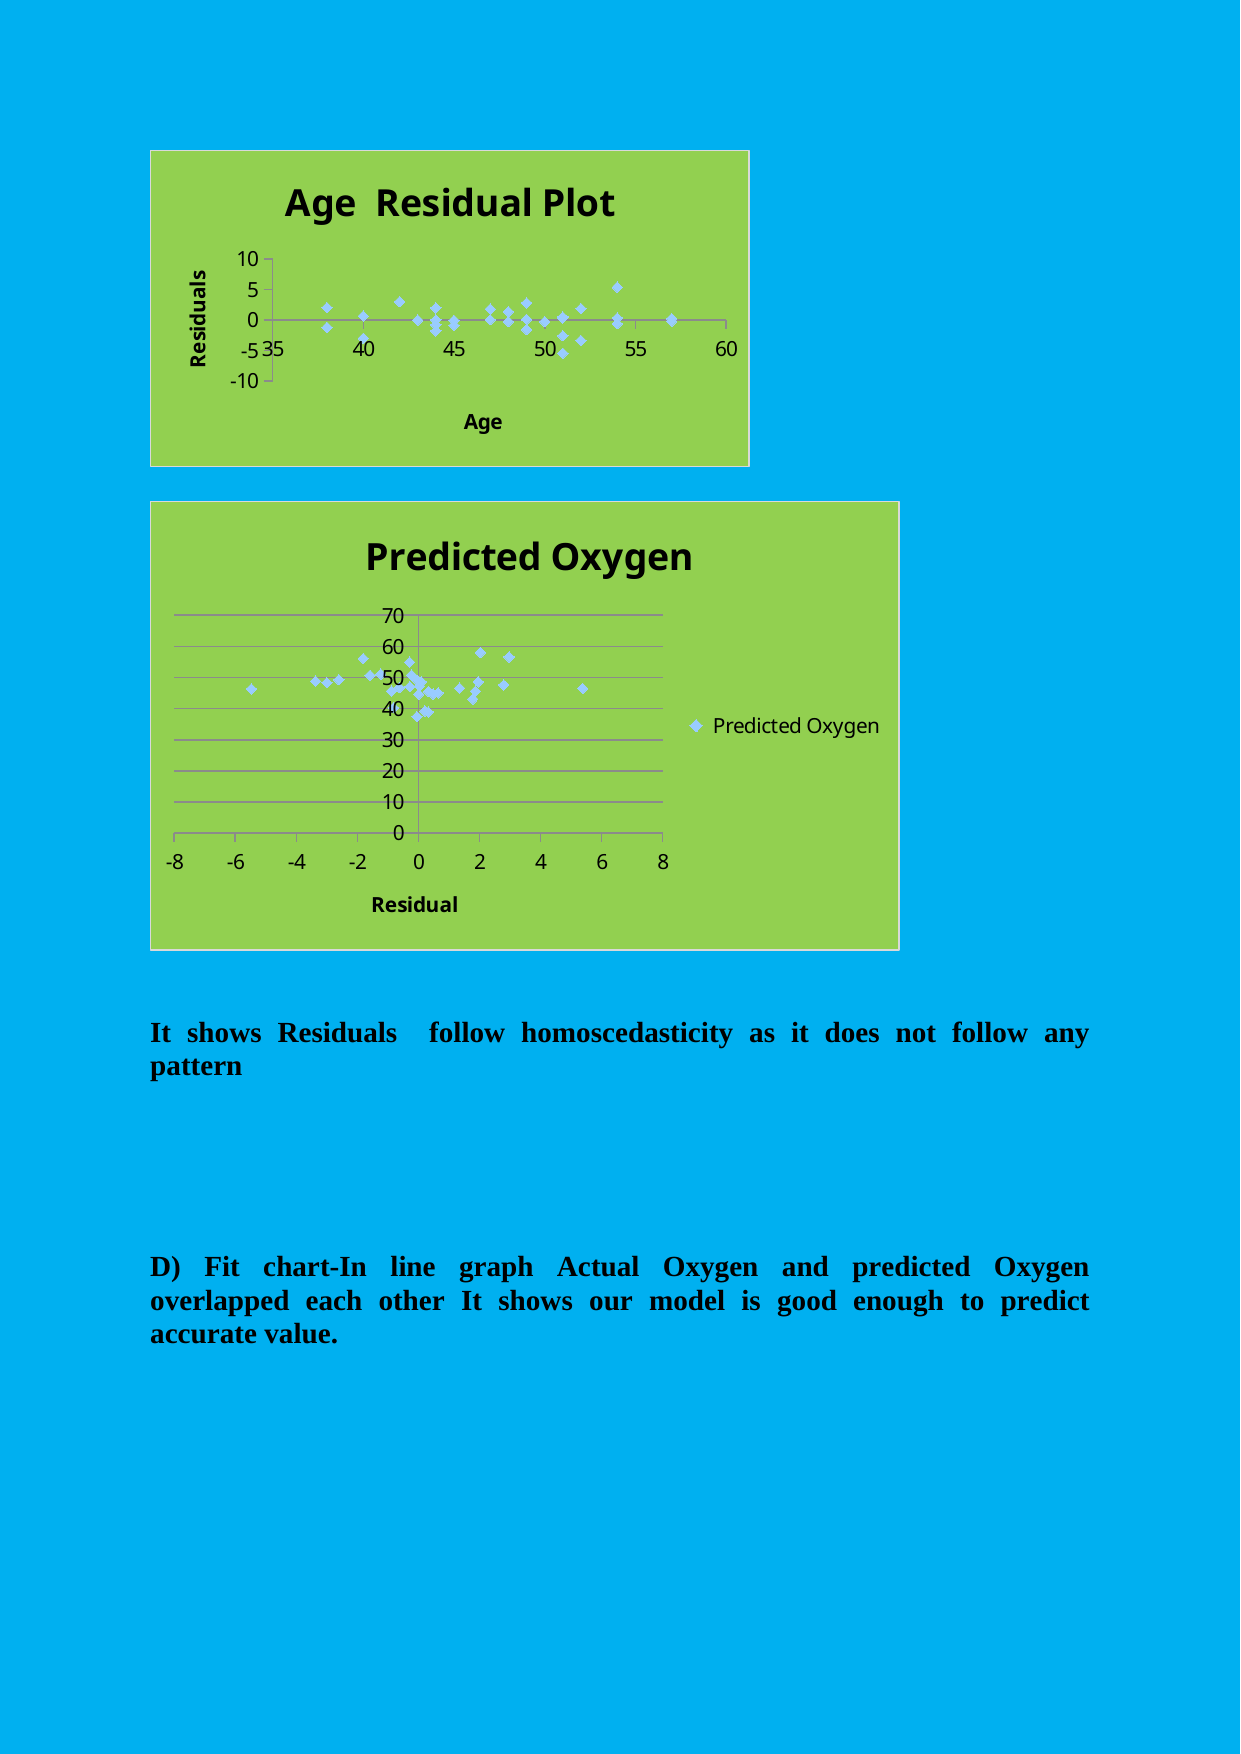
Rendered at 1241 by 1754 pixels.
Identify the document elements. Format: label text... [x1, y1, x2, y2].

text D) Fit chart-In line graph Actual Oxygen and predicted Oxygen overlapped each other It shows our model is good enough to predict accurate value. [150, 1249, 1090, 1350]
text It shows Residuals follow homoscedasticity as it does not follow any pattern [150, 1015, 1090, 1082]
